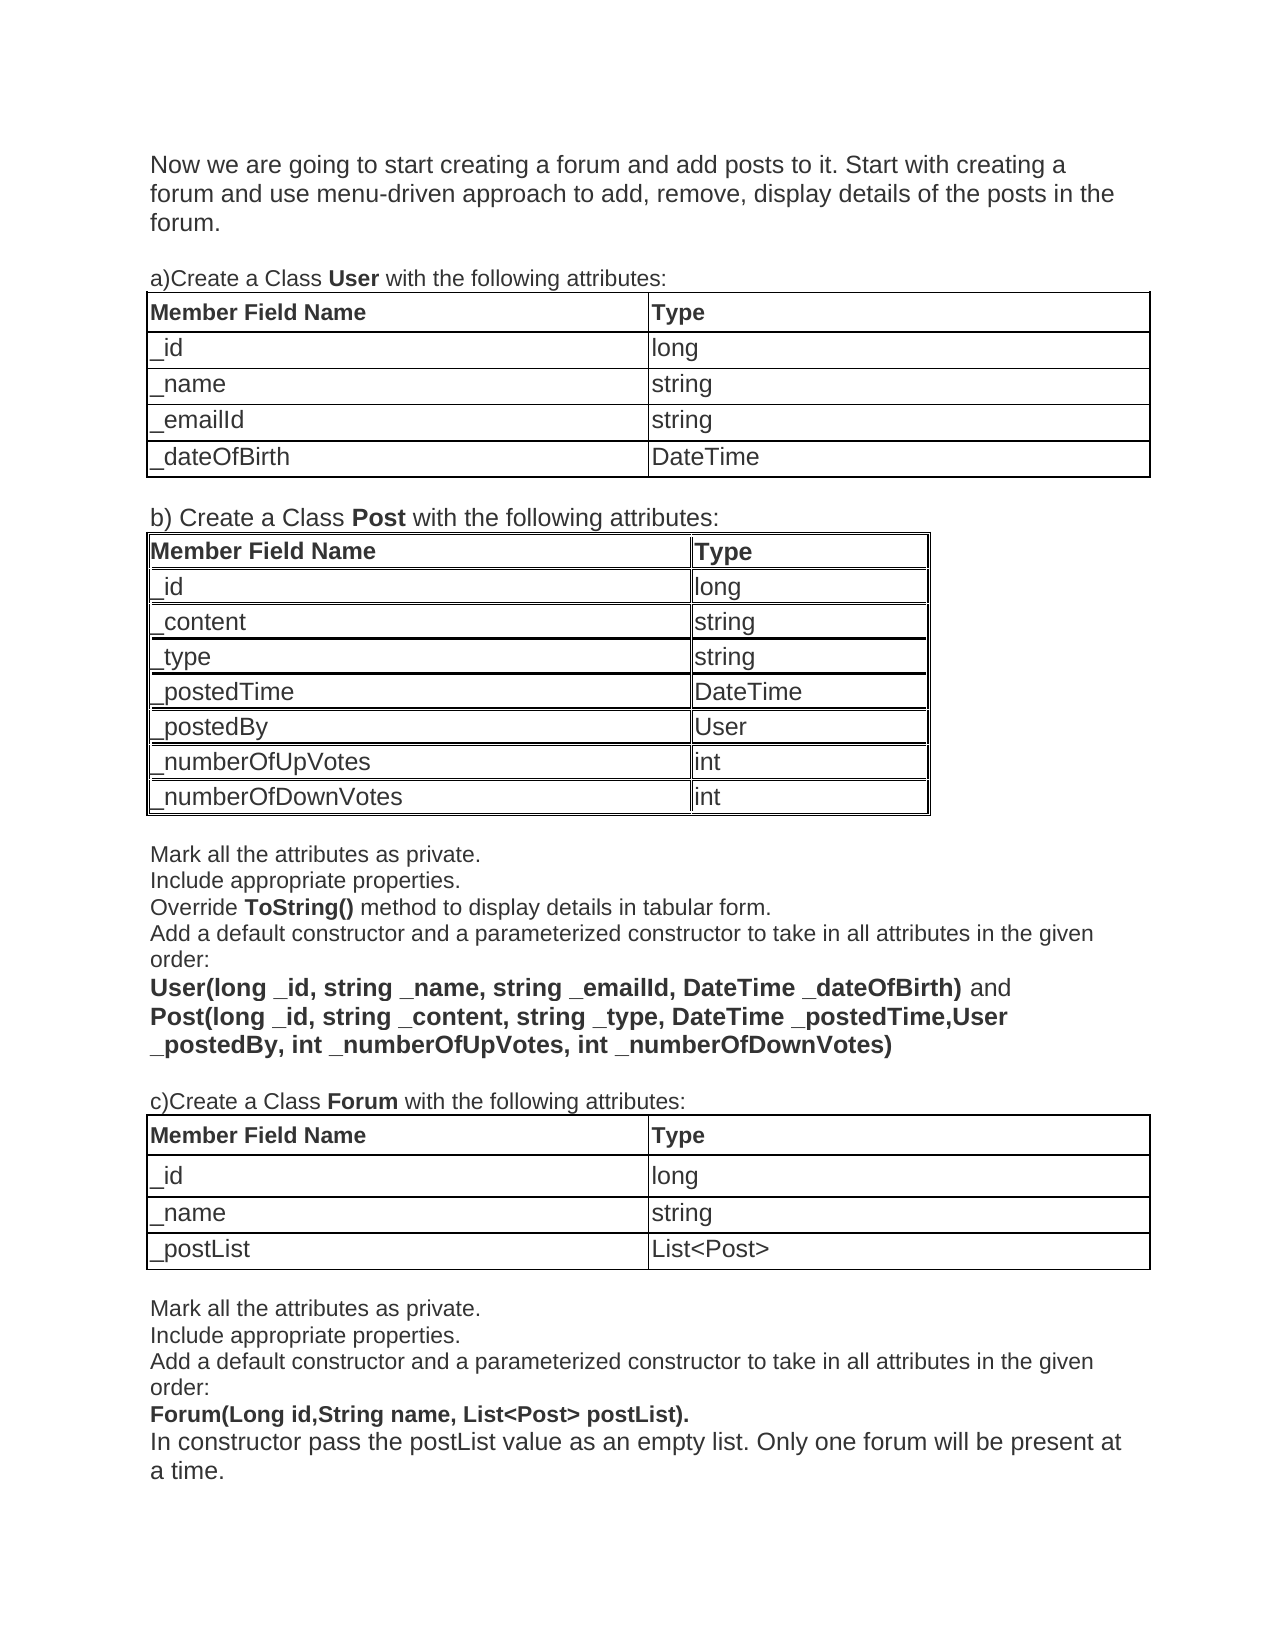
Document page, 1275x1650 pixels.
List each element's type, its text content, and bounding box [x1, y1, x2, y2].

table_header Member Field Name [148, 1116, 648, 1154]
table_header Type [649, 1116, 1149, 1154]
text b) Create a Class Post with the following attributes: [150, 478, 1125, 532]
table_cell int [693, 742, 928, 777]
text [150, 1270, 1125, 1484]
table_cell _numberOfUpVotes [150, 742, 690, 777]
table_cell _id [148, 567, 692, 602]
table_cell long [649, 333, 1149, 367]
table_header Member Field Name [148, 293, 648, 331]
table_cell _id [148, 333, 648, 367]
table_cell string [693, 637, 927, 672]
table_cell _dateOfBirth [148, 442, 648, 476]
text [150, 150, 1125, 291]
table_header Member Field Name [150, 535, 692, 567]
table_cell _type [150, 637, 690, 672]
table_cell User [693, 707, 928, 742]
table_cell string [692, 602, 929, 637]
table_cell DateTime [693, 672, 927, 707]
table_header Type [692, 535, 927, 567]
table_cell string [649, 369, 1149, 404]
table_cell _postedTime [150, 672, 690, 707]
table_cell _id [148, 1156, 648, 1196]
table_cell _postList [148, 1234, 648, 1268]
table_cell List<Post> [649, 1234, 1149, 1268]
table_cell string [649, 405, 1149, 440]
table_cell _numberOfDownVotes [150, 778, 692, 812]
table_cell _emailId [148, 405, 648, 440]
table_cell string [649, 1198, 1149, 1232]
table_cell int [692, 778, 928, 812]
table_cell DateTime [649, 442, 1149, 476]
text Mark all the attributes as private. Include appropriate properties. Override ToString() method to display details in tabular form. Add a default constructor and a parameterized constructor to take in all attributes in the given order: User(long _id, string _name, string _emailId, DateTime _dateOfBirth) and Post(long _id, string _content, string _type, DateTime _postedTime,User _postedBy, int _numberOfUpVotes, int _numberOfDownVotes) c)Create a Class Forum with the following attributes: [150, 816, 1125, 1114]
table_cell _postedBy [150, 707, 690, 742]
table_cell _name [148, 1198, 648, 1232]
table_header Type [649, 293, 1149, 331]
table_cell long [649, 1156, 1149, 1196]
table_cell _name [148, 369, 648, 404]
table_cell _content [148, 602, 692, 637]
table_cell long [692, 567, 929, 602]
